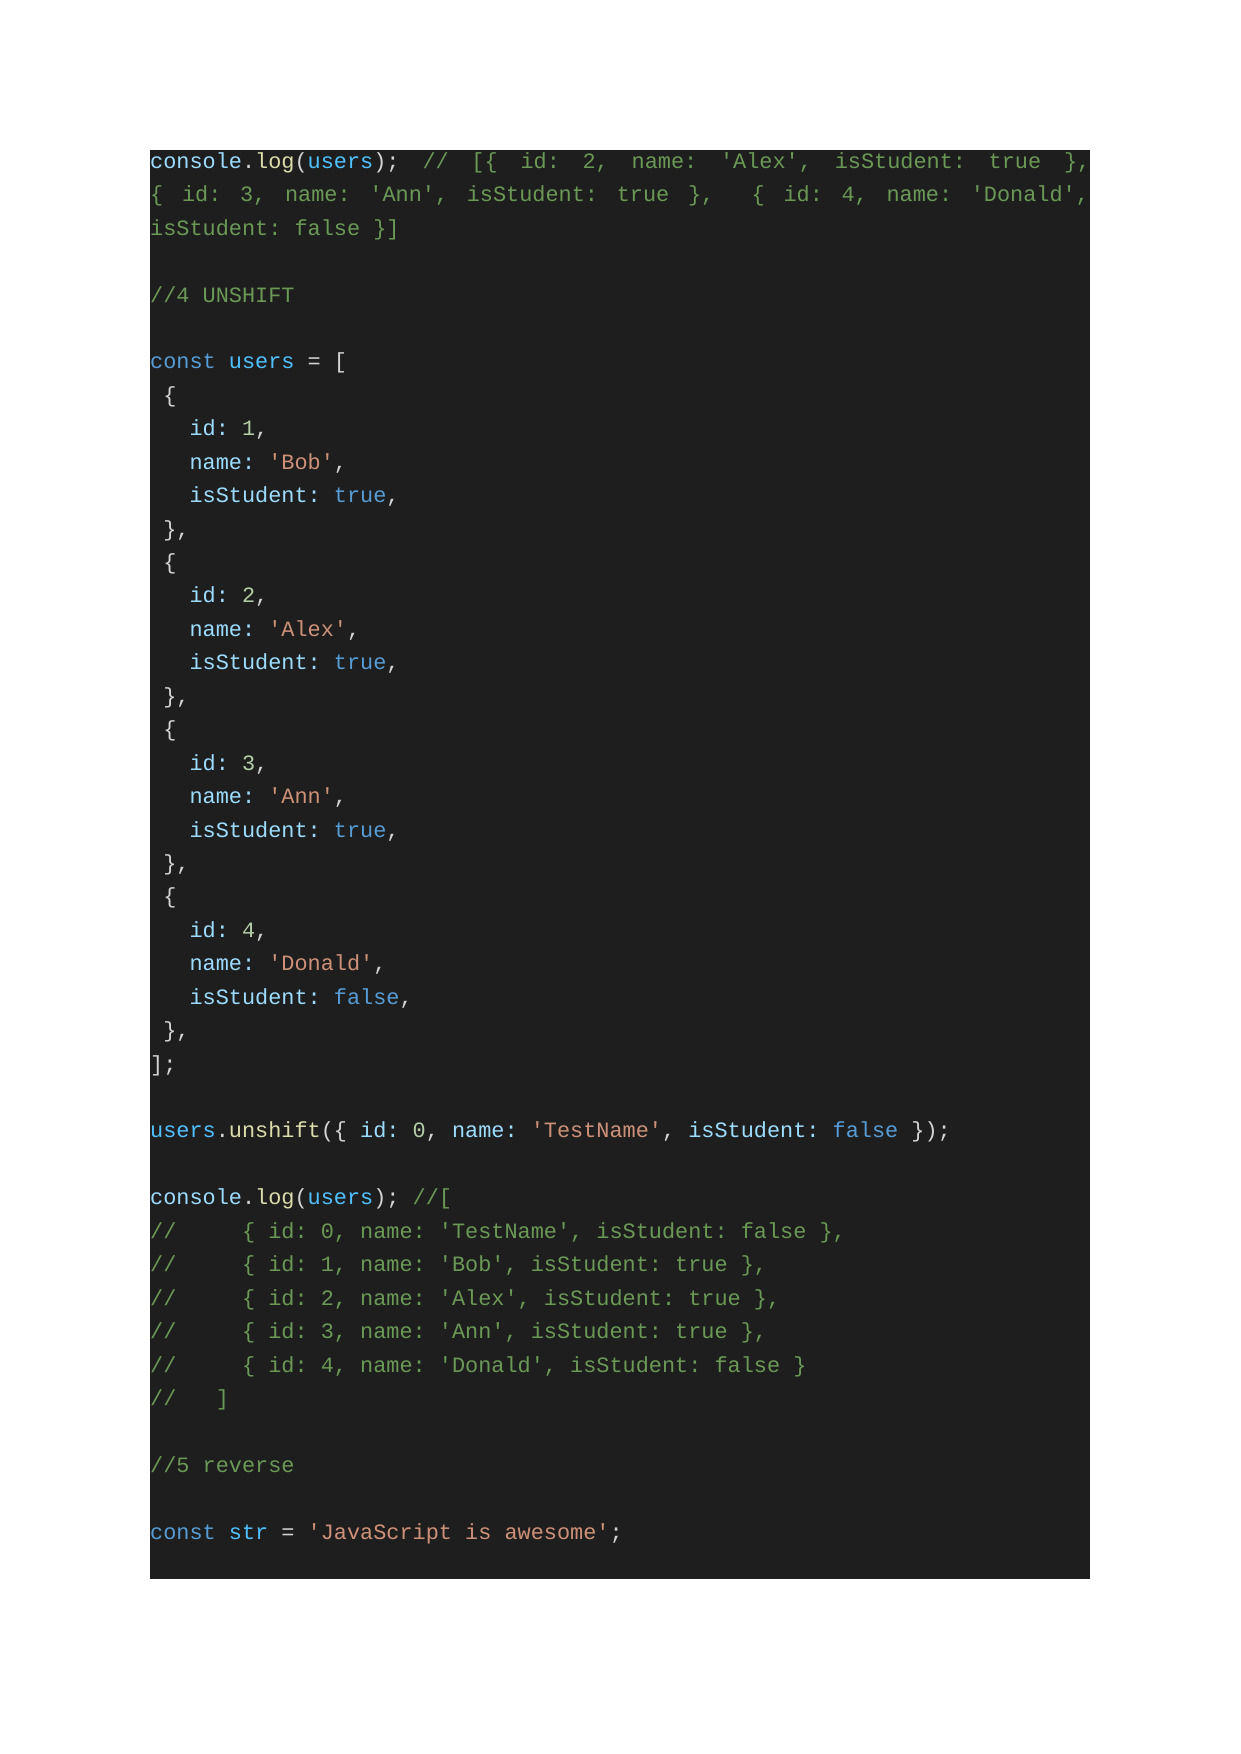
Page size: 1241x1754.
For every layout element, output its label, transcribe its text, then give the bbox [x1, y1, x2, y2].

text name: 'Ann', [150, 785, 1090, 810]
text // { id: 1, name: 'Bob', isStudent: true }, [150, 1253, 1090, 1278]
text // { id: 4, name: 'Donald', isStudent: false } [150, 1354, 1090, 1378]
text id: 4, [150, 919, 1090, 944]
text { [150, 551, 1090, 576]
text isStudent: true, [150, 484, 1090, 509]
text isStudent: false, [150, 986, 1090, 1011]
text users.unshift({ id: 0, name: 'TestName', isStudent: false }); [150, 1120, 1090, 1144]
text //4 UNSHIFT [150, 284, 1090, 308]
text //5 reverse [150, 1454, 1090, 1479]
text id: 2, [150, 585, 1090, 609]
text name: 'Donald', [150, 952, 1090, 977]
text isStudent: true, [150, 819, 1090, 843]
text isStudent: true, [150, 652, 1090, 676]
text { [150, 384, 1090, 409]
text { [150, 718, 1090, 743]
text { [150, 886, 1090, 910]
text ]; [150, 1053, 1090, 1078]
text const str = 'JavaScript is awesome'; [150, 1521, 1090, 1546]
text const users = [ [150, 351, 1090, 375]
text }, [150, 852, 1090, 877]
text name: 'Bob', [150, 451, 1090, 476]
text // { id: 3, name: 'Ann', isStudent: true }, [150, 1320, 1090, 1345]
text id: 1, [150, 417, 1090, 442]
text name: 'Alex', [150, 618, 1090, 643]
text }, [150, 518, 1090, 543]
text console.log(users); //[ [150, 1187, 1090, 1211]
text console.log(users); // [{ id: 2, name: 'Alex', isStudent: true }, { id: 3, name: 'Ann', isStudent: true }, { id: 4, name: 'Donald', isStudent: false }] [150, 150, 1090, 242]
text }, [150, 685, 1090, 710]
text // { id: 0, name: 'TestName', isStudent: false }, [150, 1220, 1090, 1245]
text }, [150, 1019, 1090, 1044]
text // ] [150, 1387, 1090, 1412]
text id: 3, [150, 752, 1090, 777]
text // { id: 2, name: 'Alex', isStudent: true }, [150, 1287, 1090, 1312]
